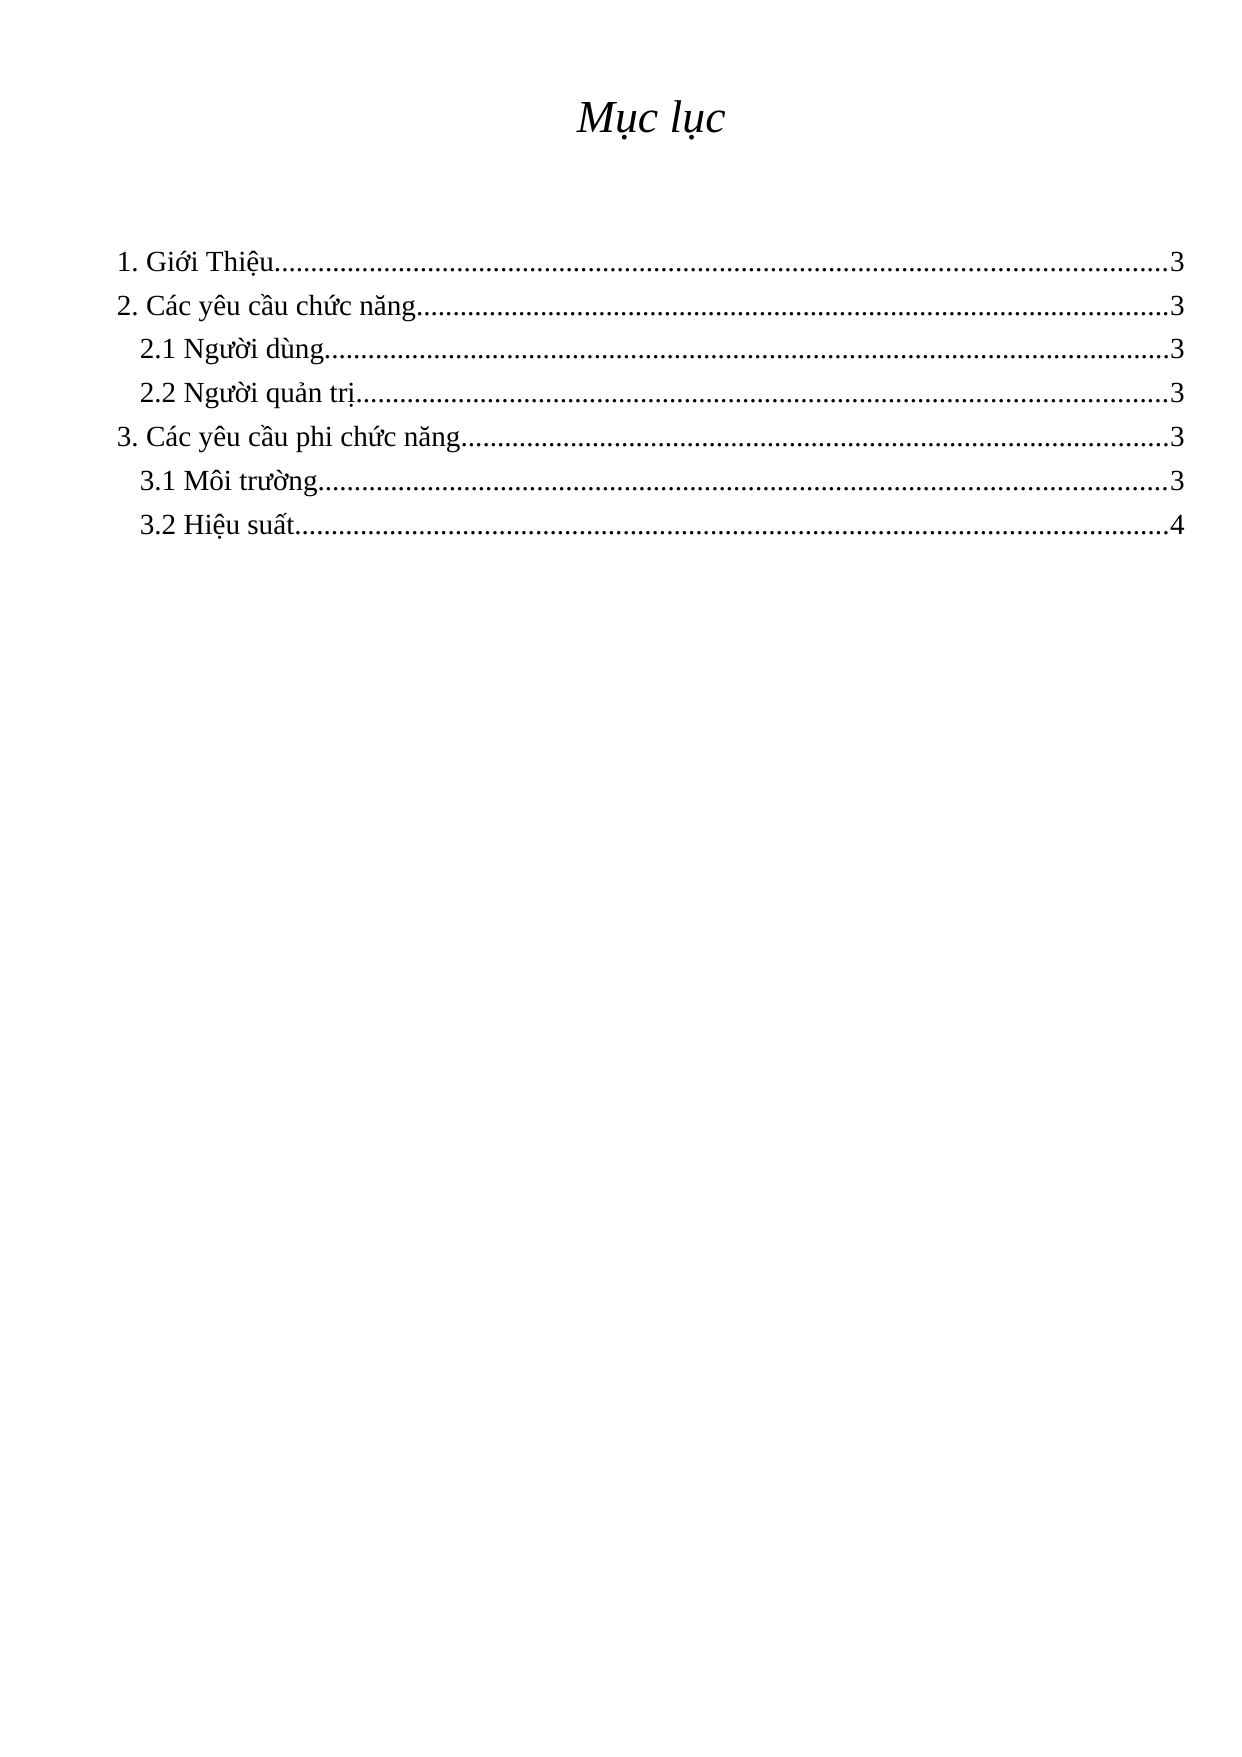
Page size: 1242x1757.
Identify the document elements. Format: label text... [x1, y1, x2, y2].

text Mục lục [117, 90, 1185, 143]
